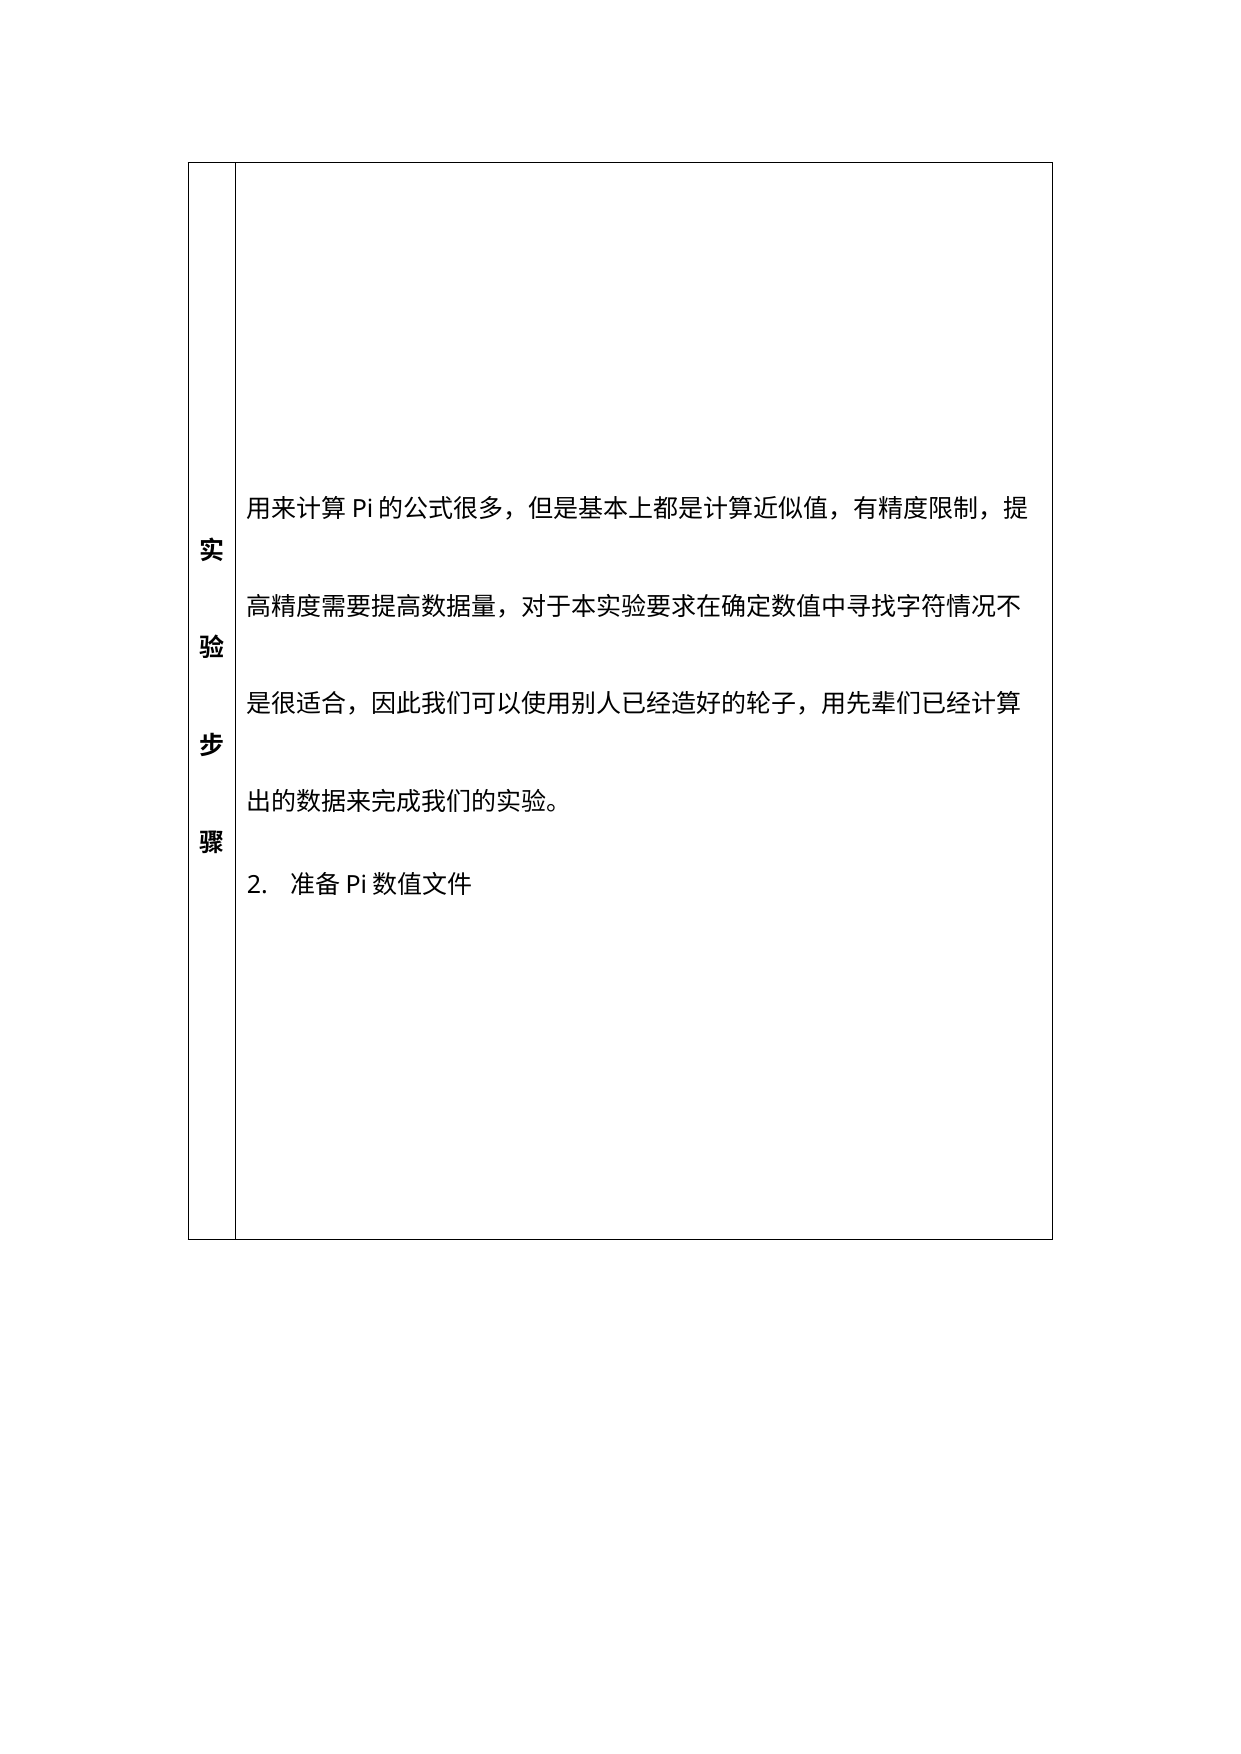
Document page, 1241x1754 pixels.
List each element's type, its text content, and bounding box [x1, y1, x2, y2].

table_cell 实验步骤 [189, 163, 235, 1239]
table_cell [236, 163, 1052, 1239]
